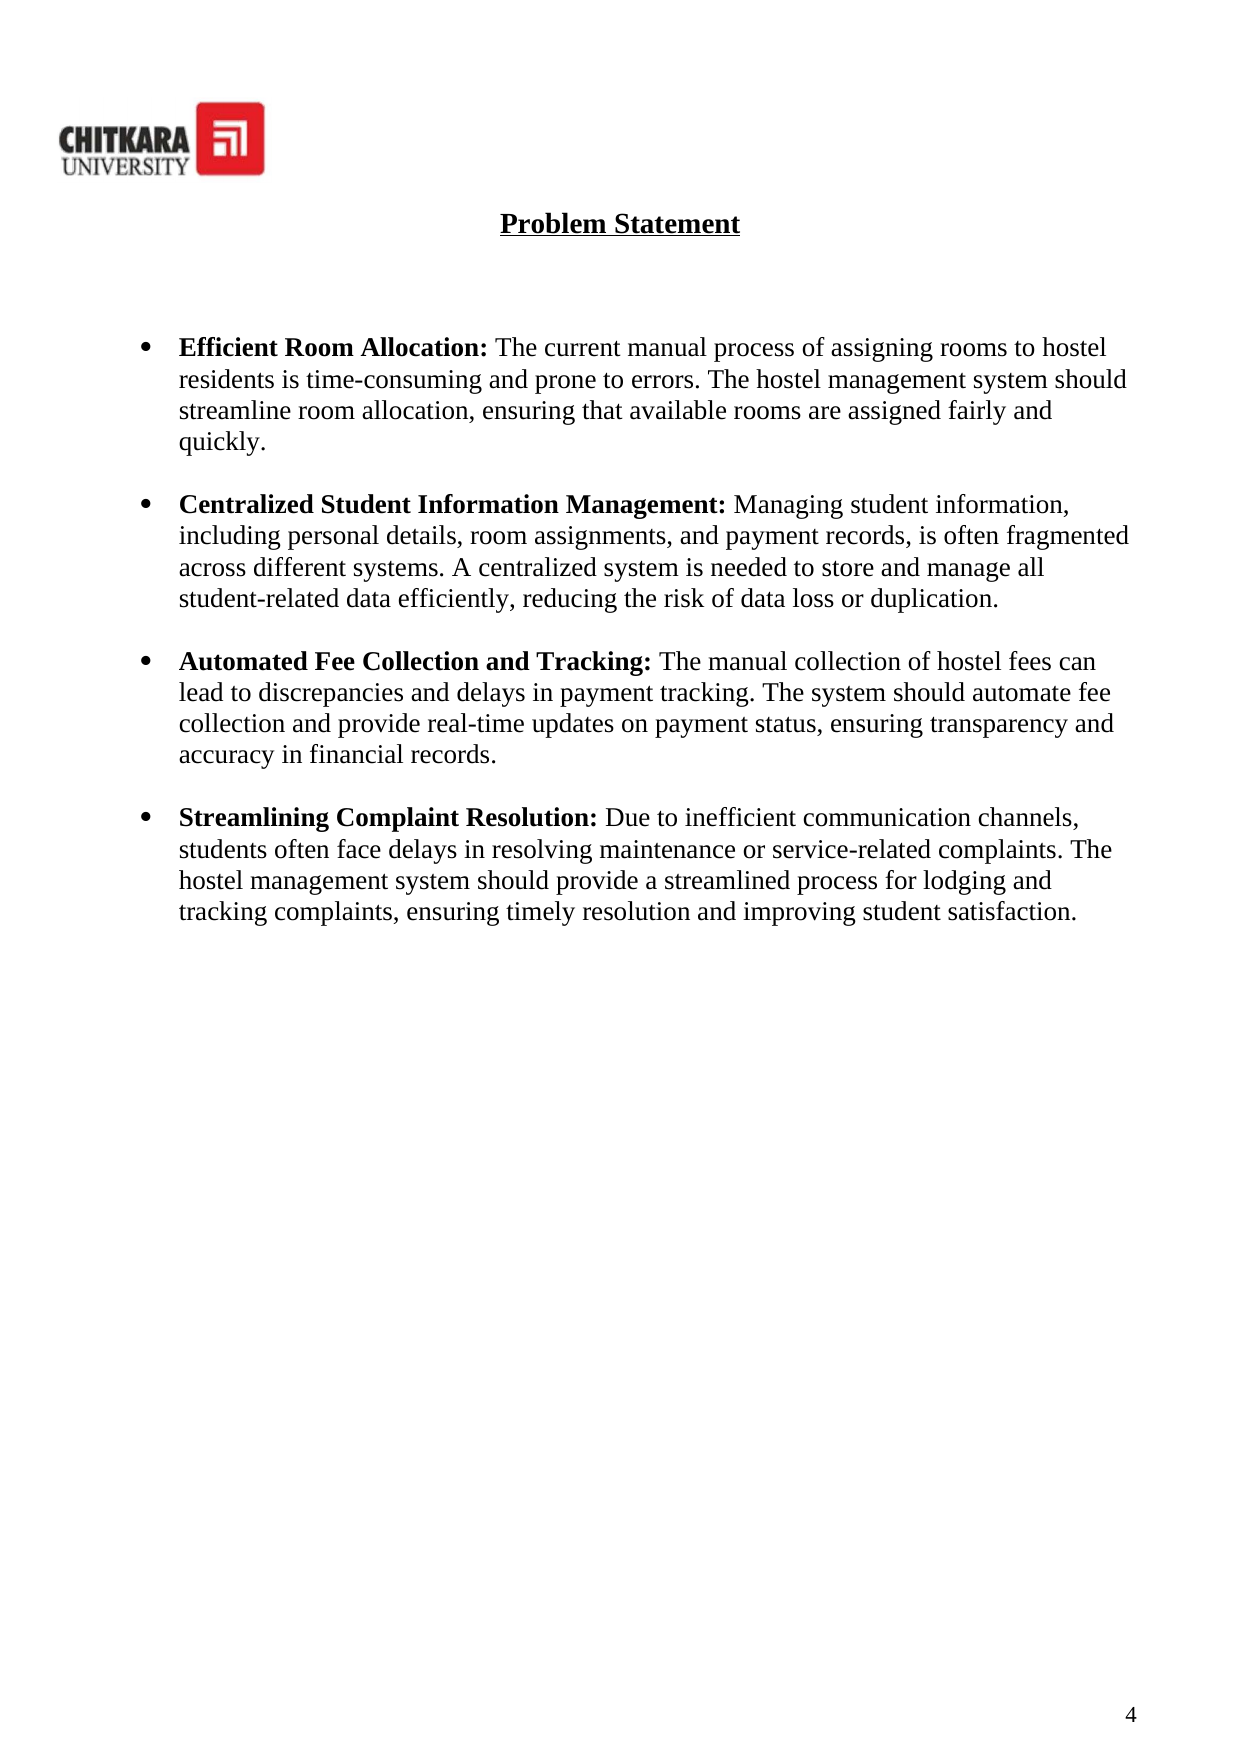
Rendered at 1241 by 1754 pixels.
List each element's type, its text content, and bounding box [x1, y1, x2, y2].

picture [57, 97, 272, 183]
list Centralized Student Information Management: Managing student information, including personal details, room assignments, and payment records, is often fragmented across different systems. A centralized system is needed to store and manage all student-related data efficiently, reducing the risk of data loss or duplication. [141, 488, 1137, 613]
list Automated Fee Collection and Tracking: The manual collection of hostel fees can lead to discrepancies and delays in payment tracking. The system should automate fee collection and provide real-time updates on payment status, ensuring transparency and accuracy in financial records. [141, 645, 1137, 769]
list Streamlining Complaint Resolution: Due to inefficient communication channels, students often face delays in resolving maintenance or service-related complaints. The hostel management system should provide a streamlined process for lodging and tracking complaints, ensuring timely resolution and improving student satisfaction. [141, 802, 1137, 926]
list Efficient Room Allocation: The current manual process of assigning rooms to hostel residents is time-consuming and prone to errors. The hostel management system should streamline room allocation, ensuring that available rooms are assigned fairly and quickly. [141, 332, 1137, 456]
text Problem Statement [103, 206, 1137, 239]
